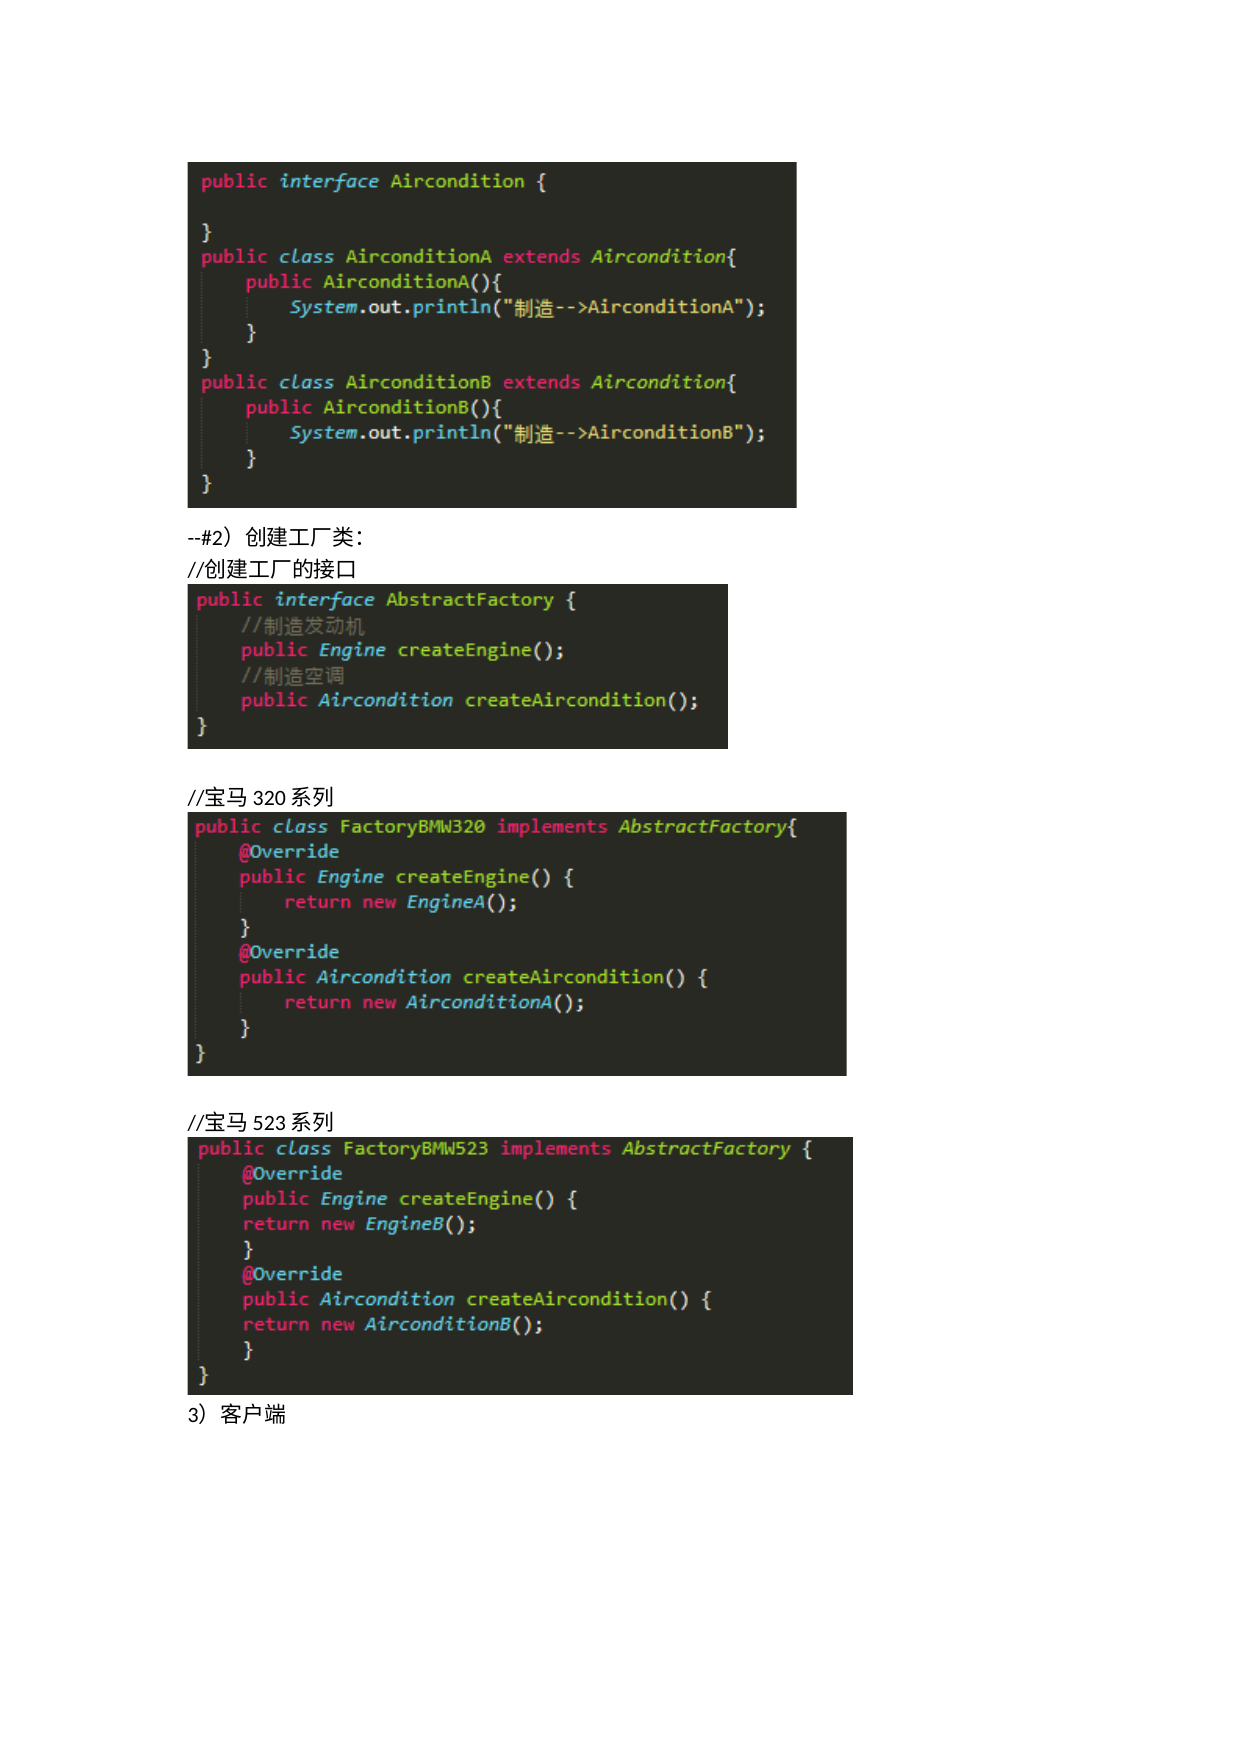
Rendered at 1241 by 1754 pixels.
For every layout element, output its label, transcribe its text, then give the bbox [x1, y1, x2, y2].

picture [187, 584, 728, 749]
text //宝马320系列 [187, 779, 1053, 812]
picture [187, 162, 797, 508]
text --#2）创建工厂类： [187, 519, 1053, 552]
text 3）客户端 [187, 1397, 1053, 1429]
picture [187, 812, 847, 1076]
text //宝马523系列 [187, 1104, 1053, 1137]
text //创建工厂的接口 [187, 552, 1053, 584]
picture [187, 1137, 853, 1395]
